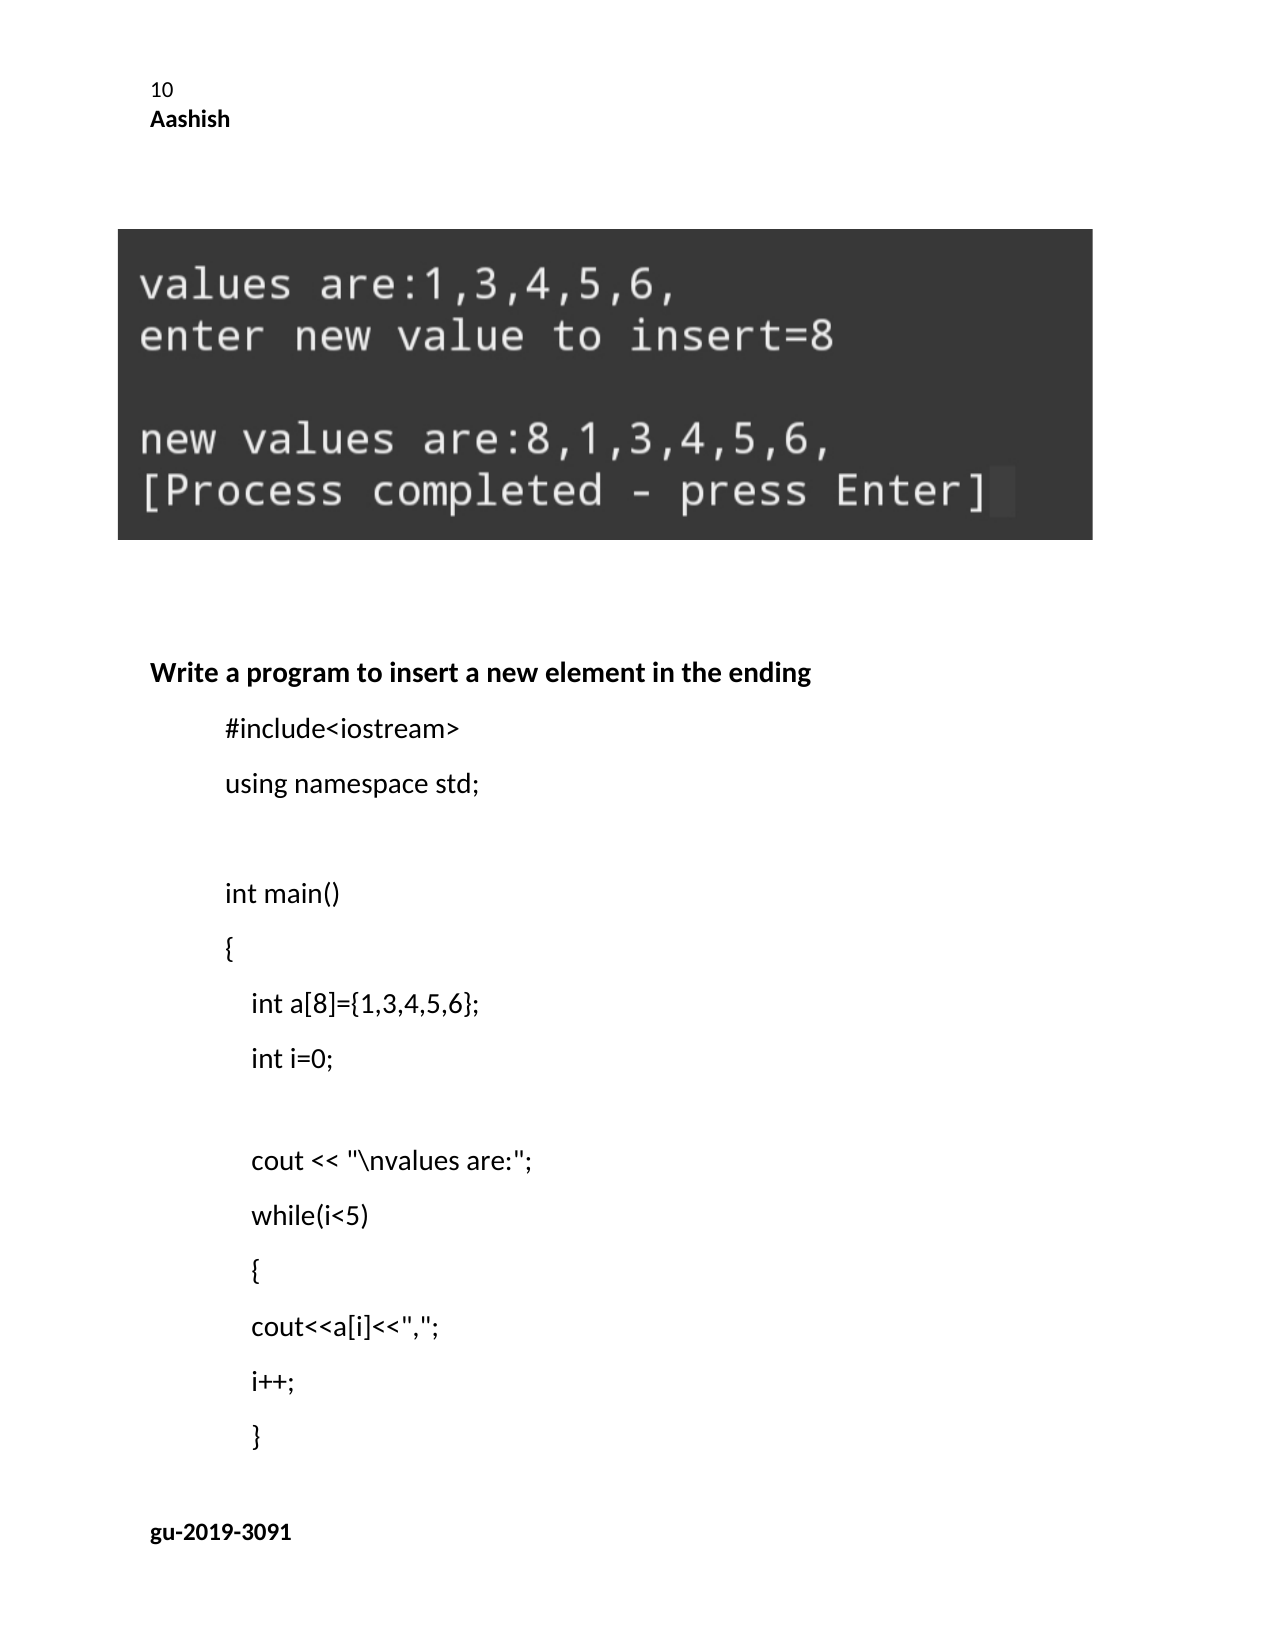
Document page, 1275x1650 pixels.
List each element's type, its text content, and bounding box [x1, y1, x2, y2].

picture [117, 229, 1093, 540]
text cout<<a[i]<<","; [225, 1308, 1125, 1343]
text Write a program to insert a new element in the ending [150, 654, 1125, 690]
text int main() [225, 875, 1125, 911]
text using namespace std; [225, 765, 1125, 800]
text i++; [225, 1363, 1125, 1398]
text { [225, 930, 1125, 966]
text { [225, 1252, 1125, 1288]
text cout << "\nvalues are:"; [225, 1142, 1125, 1178]
text #include<iostream> [225, 710, 1125, 745]
text int a[8]={1,3,4,5,6}; [225, 985, 1125, 1021]
text while(i<5) [225, 1197, 1125, 1233]
text int i=0; [225, 1040, 1125, 1076]
text } [225, 1418, 1125, 1453]
